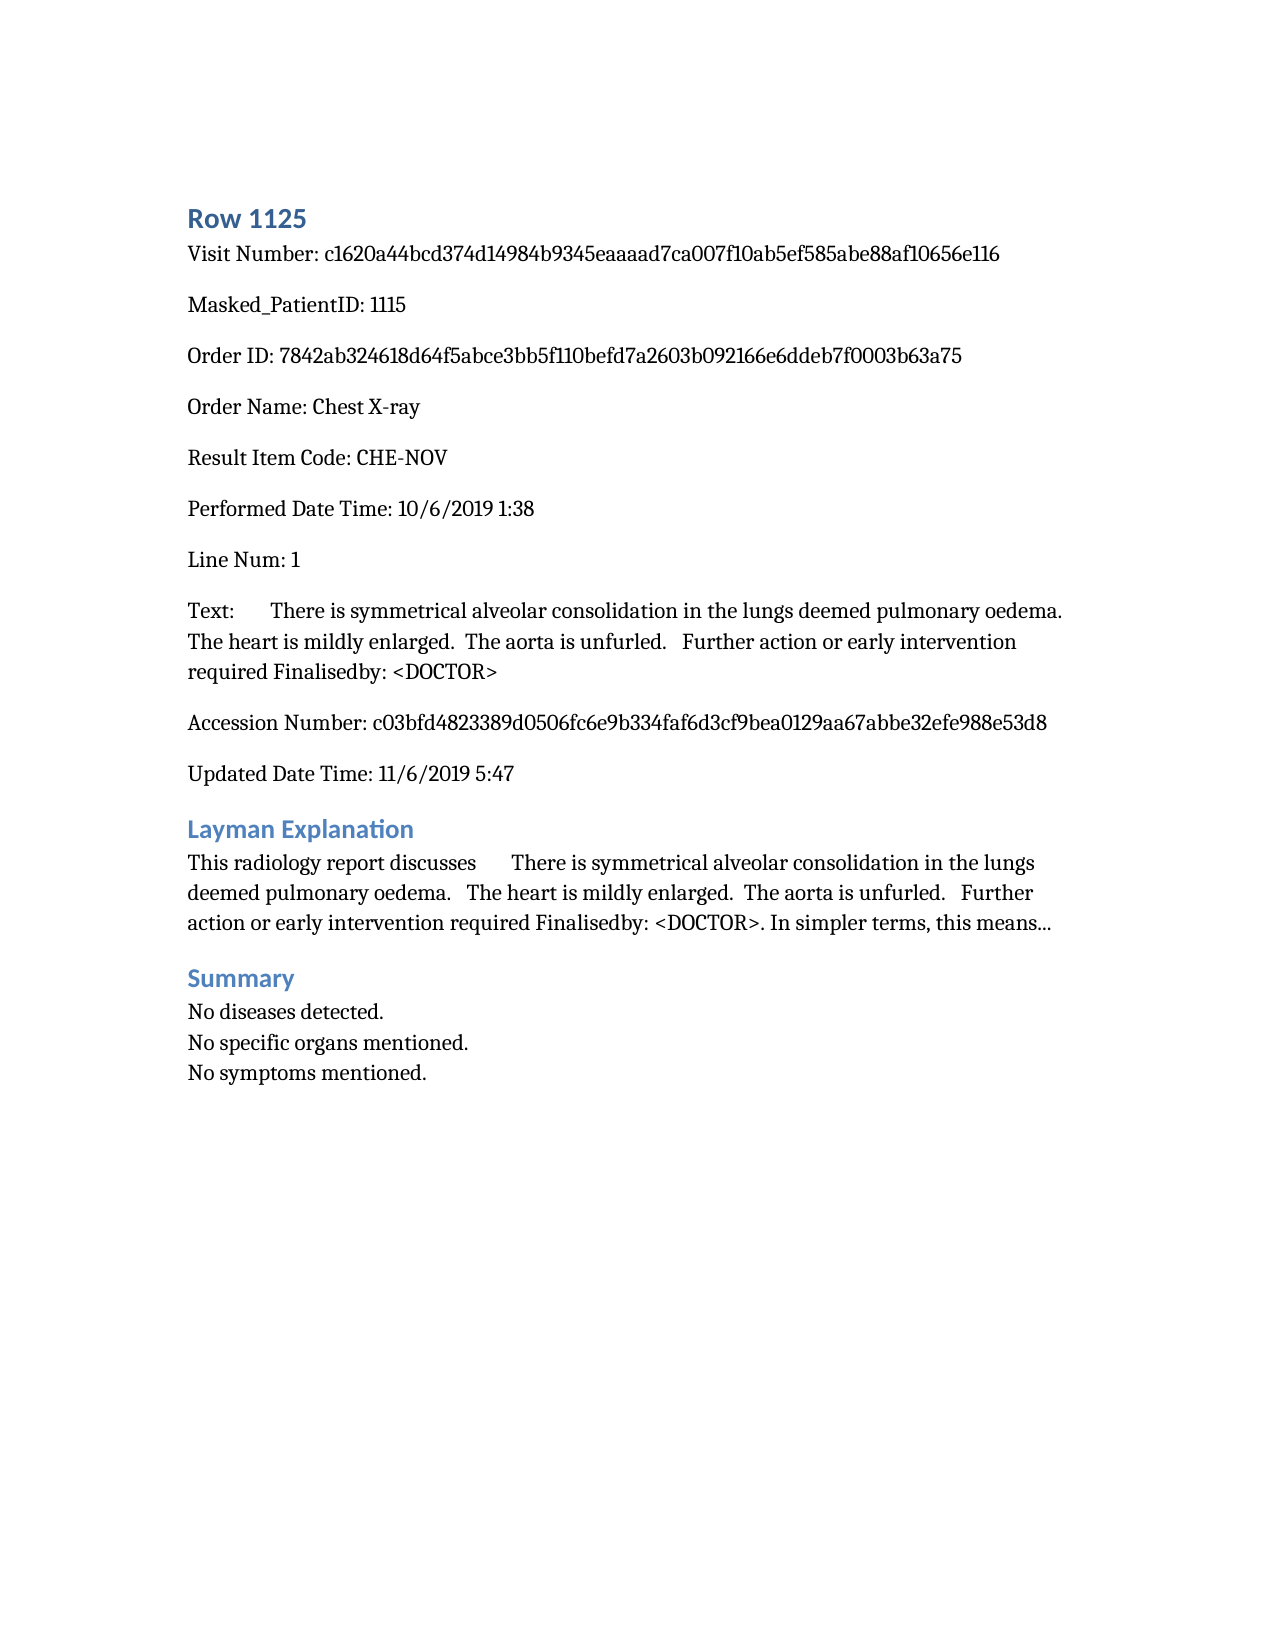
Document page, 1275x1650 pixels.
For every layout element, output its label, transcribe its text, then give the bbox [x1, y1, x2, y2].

subtitle Row 1125 [187, 200, 1087, 236]
text No diseases detected. No specific organs mentioned. No symptoms mentioned. [187, 999, 1087, 1086]
text Updated Date Time: 11/6/2019 5:47 [187, 761, 1087, 787]
subtitle Layman Explanation [187, 812, 1087, 845]
text Text: There is symmetrical alveolar consolidation in the lungs deemed pulmonary oedema. The heart is mildly enlarged. The aorta is unfurled. Further action or early intervention required Finalisedby: <DOCTOR> [187, 598, 1087, 685]
subtitle Summary [187, 961, 1087, 994]
text Order ID: 7842ab324618d64f5abce3bb5f110befd7a2603b092166e6ddeb7f0003b63a75 [187, 343, 1087, 369]
text Performed Date Time: 10/6/2019 1:38 [187, 496, 1087, 522]
text Order Name: Chest X-ray [187, 394, 1087, 420]
text Accession Number: c03bfd4823389d0506fc6e9b334faf6d3cf9bea0129aa67abbe32efe988e53d8 [187, 710, 1087, 736]
text This radiology report discusses There is symmetrical alveolar consolidation in the lungs deemed pulmonary oedema. The heart is mildly enlarged. The aorta is unfurled. Further action or early intervention required Finalisedby: <DOCTOR>. In simpler terms, this means... [187, 850, 1087, 936]
text Line Num: 1 [187, 547, 1087, 573]
text Visit Number: c1620a44bcd374d14984b9345eaaaad7ca007f10ab5ef585abe88af10656e116 [187, 241, 1087, 267]
text Result Item Code: CHE-NOV [187, 445, 1087, 471]
text Masked_PatientID: 1115 [187, 292, 1087, 318]
